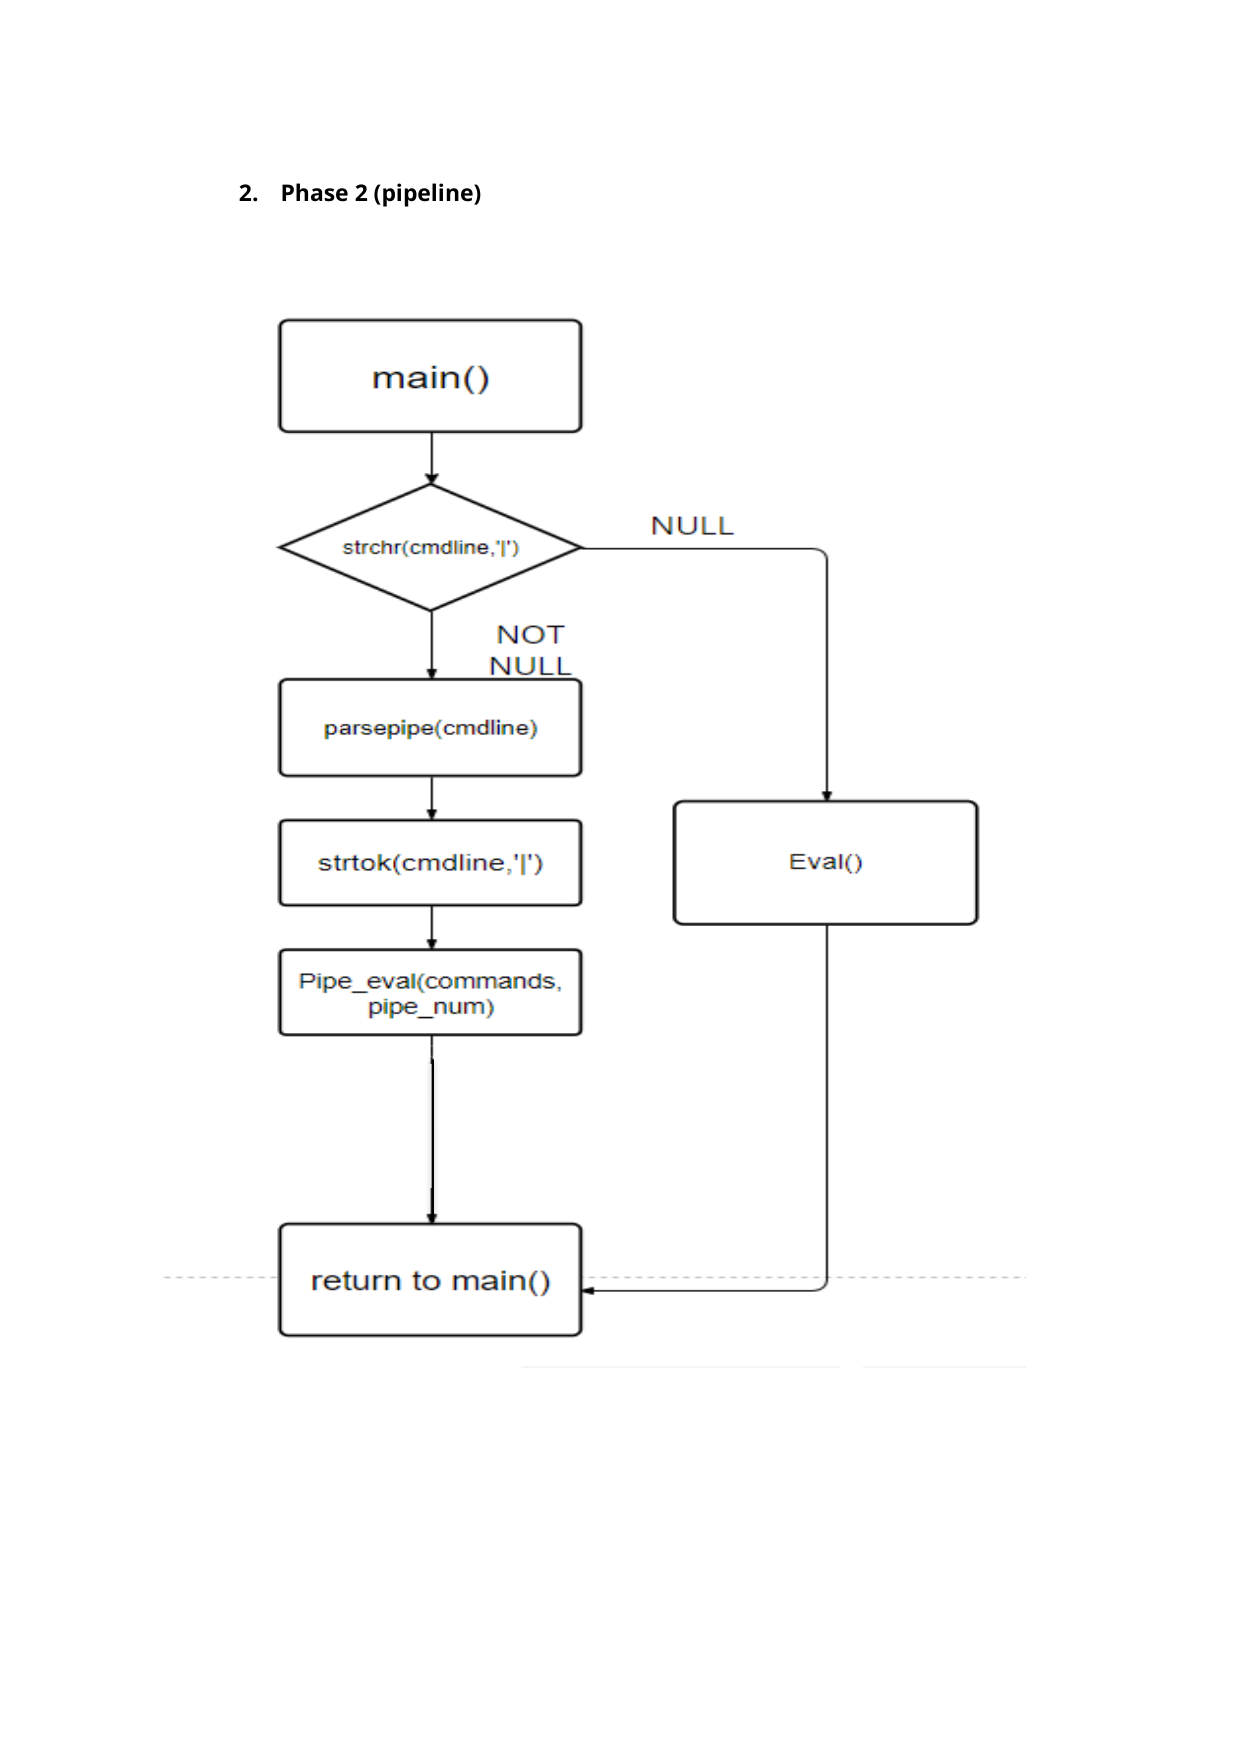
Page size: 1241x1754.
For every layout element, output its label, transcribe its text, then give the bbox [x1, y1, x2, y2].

picture [162, 267, 1027, 1368]
list Phase 2 (pipeline) [239, 177, 1090, 208]
